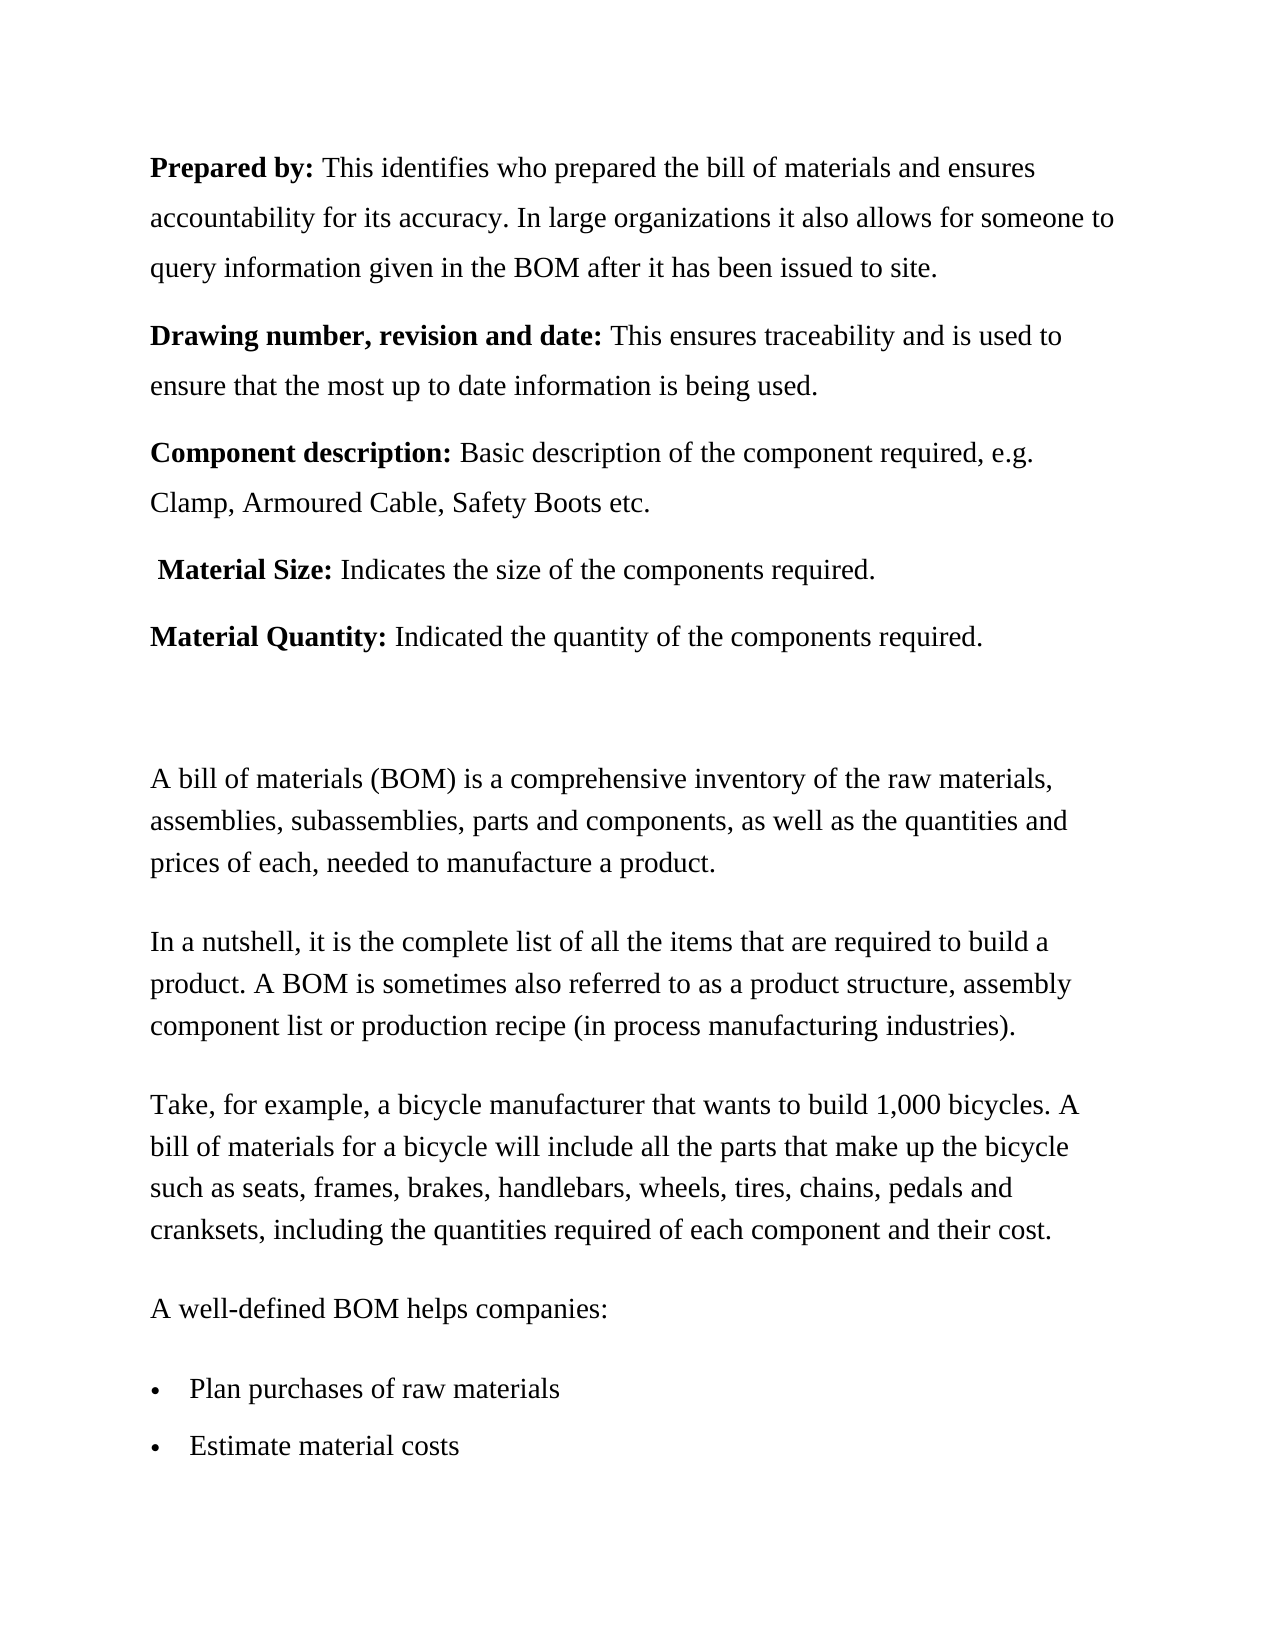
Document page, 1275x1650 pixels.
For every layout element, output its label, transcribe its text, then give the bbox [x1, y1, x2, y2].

list Estimate material costs [152, 1420, 1125, 1462]
text A well-defined BOM helps companies: [150, 1283, 1125, 1325]
text A bill of materials (BOM) is a comprehensive inventory of the raw materials, assemblies, subassemblies, parts and components, as well as the quantities and prices of each, needed to manufacture a product. [150, 753, 1125, 878]
text Take, for example, a bicycle manufacturer that wants to build 1,000 bicycles. A bill of materials for a bicycle will include all the parts that make up the bicycle such as seats, frames, brakes, handlebars, wheels, tires, chains, pedals and cranksets, including the quantities required of each component and their cost. [150, 1079, 1125, 1246]
text Material Size: Indicates the size of the components required. [150, 552, 1125, 586]
text Component description: Basic description of the component required, e.g. Clamp, Armoured Cable, Safety Boots etc. [150, 435, 1125, 519]
text Material Quantity: Indicated the quantity of the components required. [150, 619, 1125, 653]
text In a nutshell, it is the complete list of all the items that are required to build a product. A BOM is sometimes also referred to as a product structure, assembly component list or production recipe (in process manufacturing industries). [150, 916, 1125, 1041]
text Drawing number, revision and date: This ensures traceability and is used to ensure that the most up to date information is being used. [150, 318, 1125, 401]
text Prepared by: This identifies who prepared the bill of materials and ensures accountability for its accuracy. In large organizations it also allows for someone to query information given in the BOM after it has been issued to site. [150, 150, 1125, 284]
list Plan purchases of raw materials [152, 1363, 1125, 1404]
